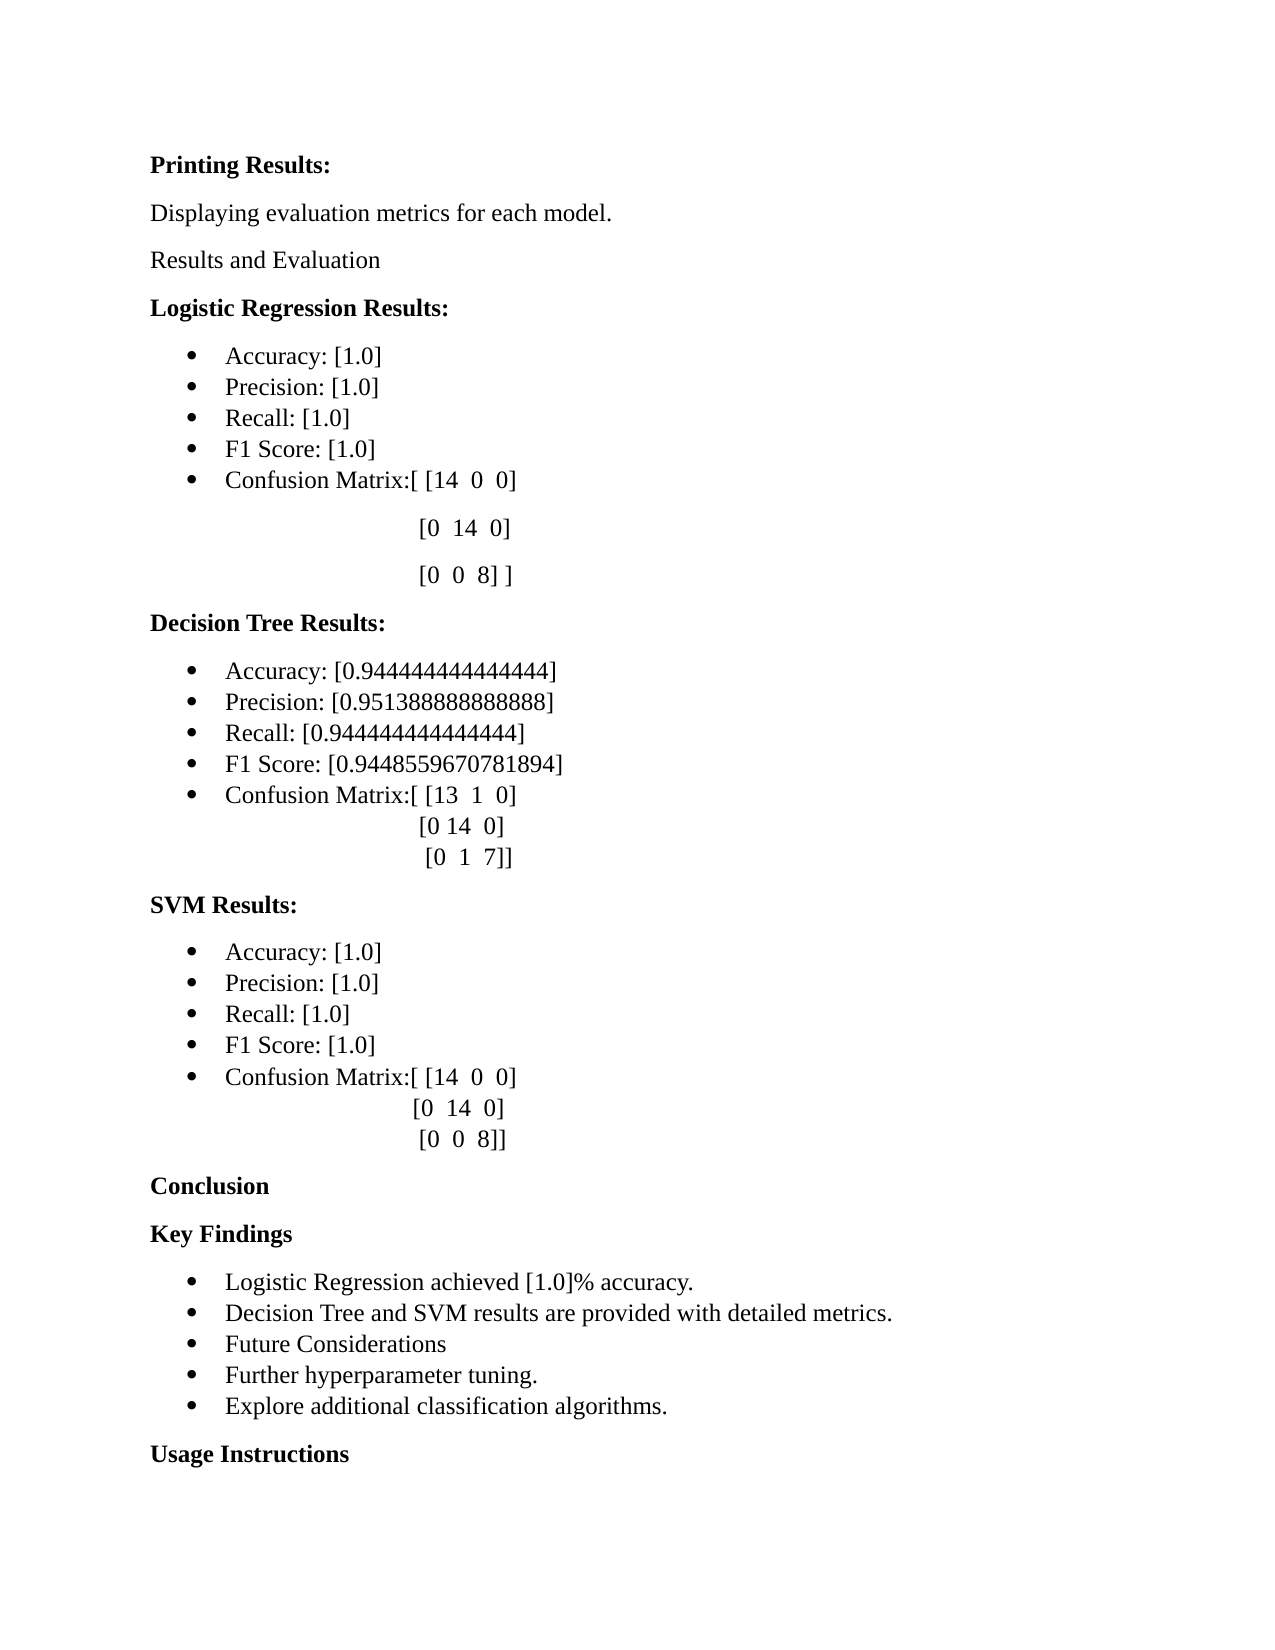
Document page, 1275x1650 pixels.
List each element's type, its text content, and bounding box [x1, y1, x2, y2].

list Confusion Matrix:[ [14 0 0] [187, 465, 1125, 494]
list [0 14 0] [375, 811, 1125, 840]
text Conclusion [150, 1171, 1125, 1200]
text Displaying evaluation metrics for each model. [150, 198, 1125, 226]
text [0 0 8] ] [300, 560, 1125, 589]
list Confusion Matrix:[ [14 0 0] [187, 1062, 1125, 1090]
list Further hyperparameter tuning. [187, 1360, 1125, 1389]
text [0 14 0] [375, 513, 1125, 541]
text Key Findings [150, 1219, 1125, 1248]
text Usage Instructions [150, 1439, 1125, 1467]
list Accuracy: [1.0] [187, 937, 1125, 966]
list Recall: [1.0] [187, 403, 1125, 432]
list F1 Score: [0.9448559670781894] [187, 749, 1125, 778]
list F1 Score: [1.0] [187, 434, 1125, 463]
list [0 0 8]] [375, 1124, 1125, 1152]
text Printing Results: [150, 150, 1125, 179]
list Recall: [0.944444444444444] [187, 718, 1125, 747]
list F1 Score: [1.0] [187, 1031, 1125, 1059]
list Confusion Matrix:[ [13 1 0] [187, 780, 1125, 809]
list Logistic Regression achieved [1.0]% accuracy. [187, 1267, 1125, 1296]
list [0 1 7]] [300, 842, 1125, 871]
list Precision: [1.0] [187, 968, 1125, 997]
text Decision Tree Results: [150, 608, 1125, 637]
text Logistic Regression Results: [150, 293, 1125, 322]
list Precision: [1.0] [187, 372, 1125, 401]
list Future Considerations [187, 1329, 1125, 1358]
text SVM Results: [150, 890, 1125, 918]
list Accuracy: [1.0] [187, 341, 1125, 369]
list [0 14 0] [375, 1093, 1125, 1121]
list Accuracy: [0.944444444444444] [187, 656, 1125, 684]
list Decision Tree and SVM results are provided with detailed metrics. [187, 1298, 1125, 1327]
list Precision: [0.951388888888888] [187, 687, 1125, 716]
list Recall: [1.0] [187, 999, 1125, 1028]
list Explore additional classification algorithms. [187, 1391, 1125, 1420]
text Results and Evaluation [150, 245, 1125, 274]
